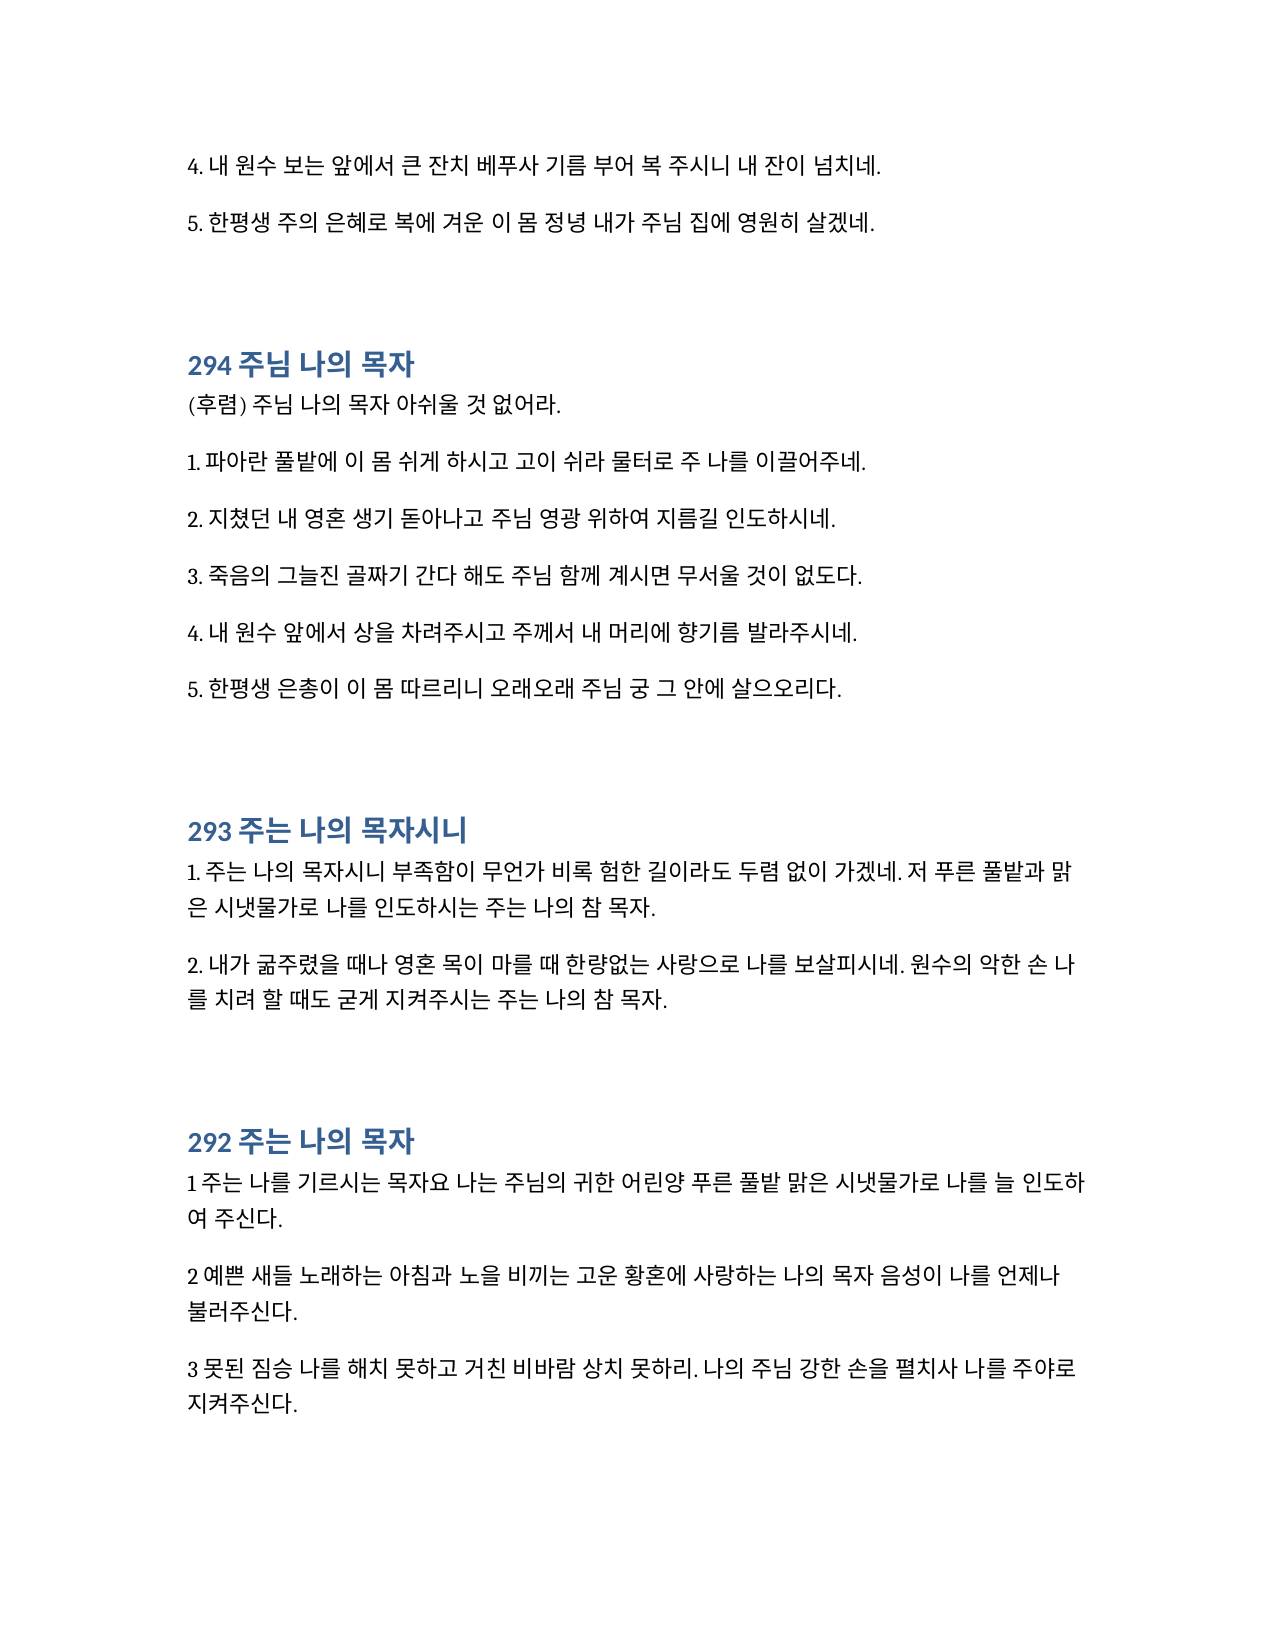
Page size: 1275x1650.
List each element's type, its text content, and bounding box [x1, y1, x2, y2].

text 3 못된 짐승 나를 해치 못하고 거친 비바람 상치 못하리. 나의 주님 강한 손을 펼치사 나를 주야로 지켜주신다. [187, 1352, 1087, 1420]
text 1. 주는 나의 목자시니 부족함이 무언가 비록 험한 길이라도 두렴 없이 가겠네. 저 푸른 풀밭과 맑은 시냇물가로 나를 인도하시는 주는 나의 참 목자. [187, 856, 1087, 923]
text 5. 한평생 은총이 이 몸 따르리니 오래오래 주님 궁 그 안에 살으오리다. [187, 673, 1087, 704]
text 2. 지쳤던 내 영혼 생기 돋아나고 주님 영광 위하여 지름길 인도하시네. [187, 503, 1087, 534]
text 2. 내가 굶주렸을 때나 영혼 목이 마를 때 한량없는 사랑으로 나를 보살피시네. 원수의 악한 손 나를 치려 할 때도 굳게 지켜주시는 주는 나의 참 목자. [187, 948, 1087, 1016]
text 4. 내 원수 보는 앞에서 큰 잔치 베푸사 기름 부어 복 주시니 내 잔이 넘치네. [187, 150, 1087, 181]
text 5. 한평생 주의 은혜로 복에 겨운 이 몸 정녕 내가 주님 집에 영원히 살겠네. [187, 207, 1087, 238]
subtitle 293 주는 나의 목자시니 [187, 810, 1087, 850]
text (후렴) 주님 나의 목자 아쉬울 것 없어라. [187, 389, 1087, 421]
text 1 주는 나를 기르시는 목자요 나는 주님의 귀한 어린양 푸른 풀밭 맑은 시냇물가로 나를 늘 인도하여 주신다. [187, 1167, 1087, 1234]
subtitle 292 주는 나의 목자 [187, 1121, 1087, 1161]
text 3. 죽음의 그늘진 골짜기 간다 해도 주님 함께 계시면 무서울 것이 없도다. [187, 560, 1087, 591]
text 4. 내 원수 앞에서 상을 차려주시고 주께서 내 머리에 향기름 발라주시네. [187, 616, 1087, 648]
subtitle 294 주님 나의 목자 [187, 344, 1087, 383]
text 1. 파아란 풀밭에 이 몸 쉬게 하시고 고이 쉬라 물터로 주 나를 이끌어주네. [187, 446, 1087, 477]
text 2 예쁜 새들 노래하는 아침과 노을 비끼는 고운 황혼에 사랑하는 나의 목자 음성이 나를 언제나 불러주신다. [187, 1260, 1087, 1327]
